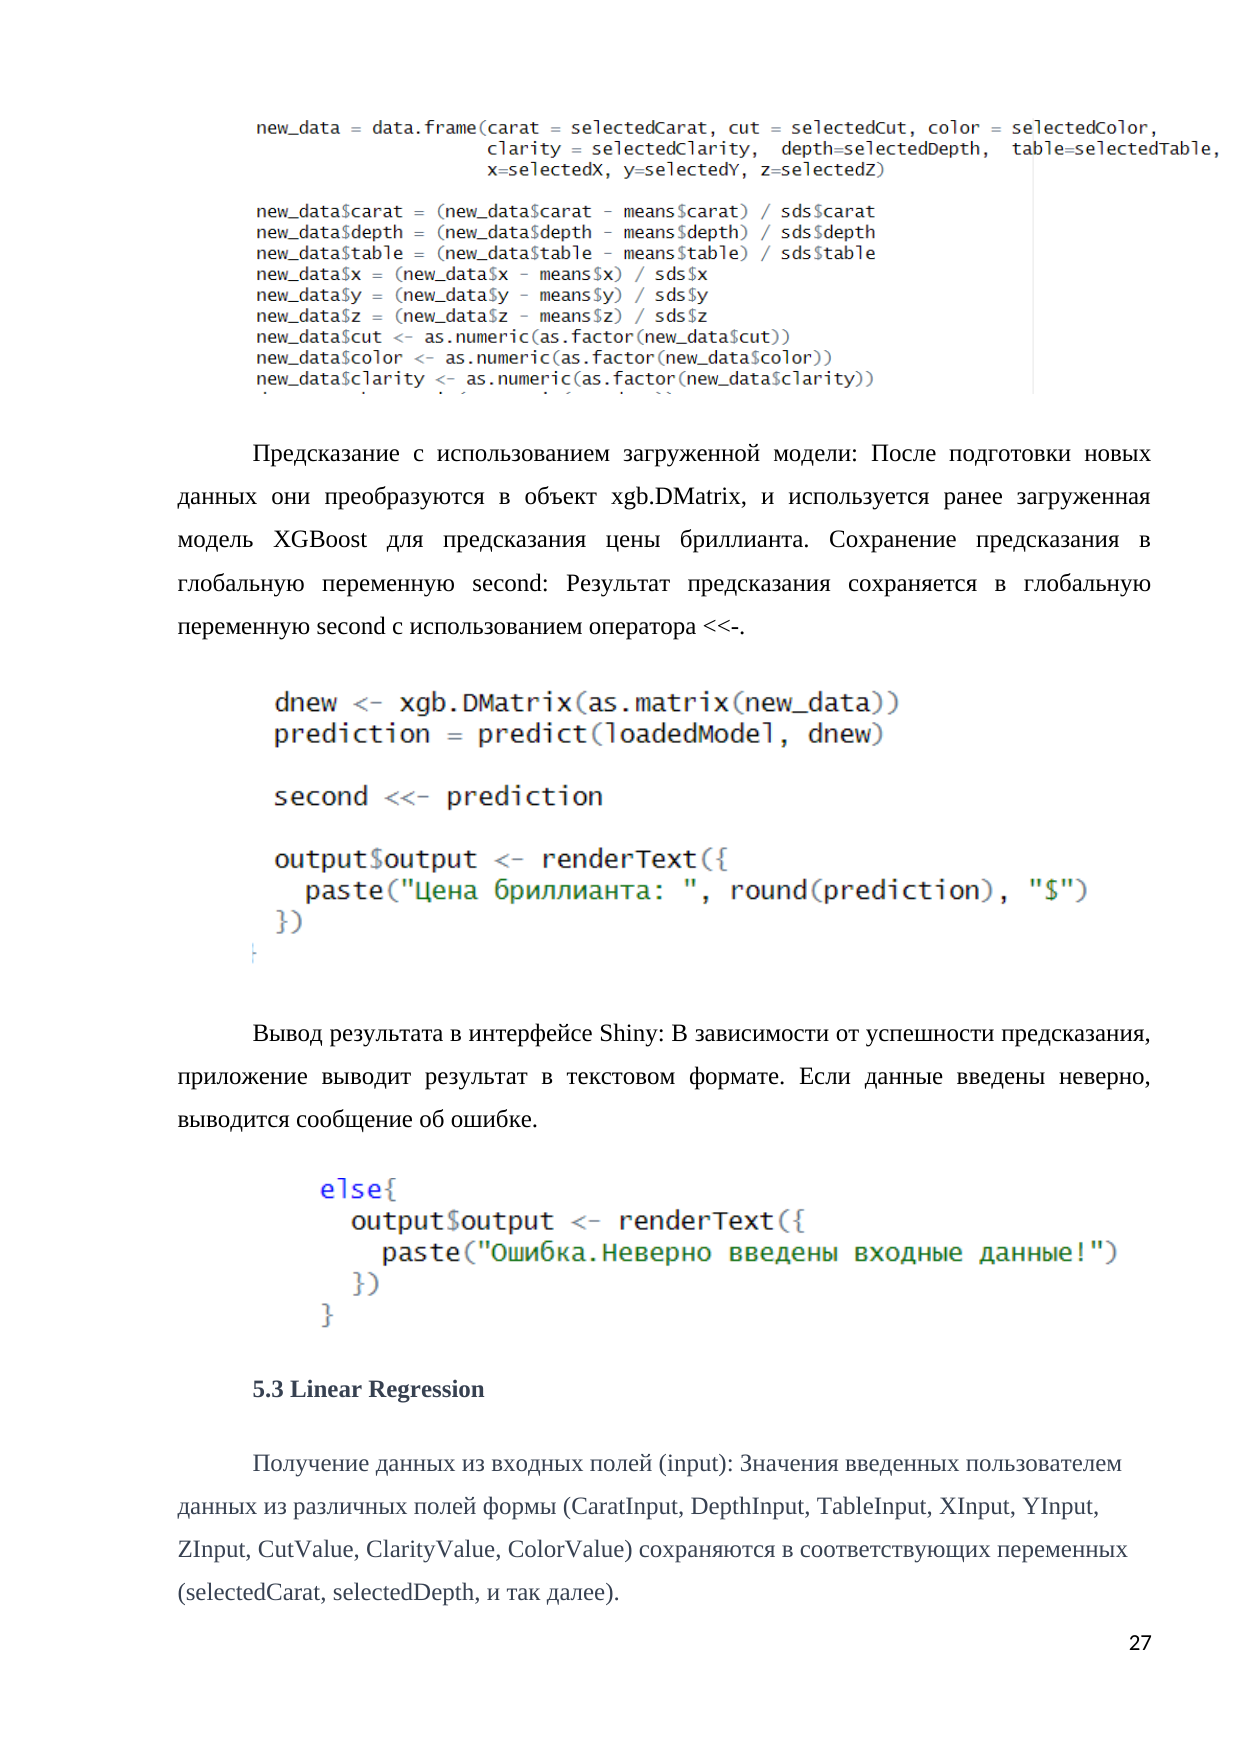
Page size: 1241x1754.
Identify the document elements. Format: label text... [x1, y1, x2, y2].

text Вывод результата в интерфейсе Shiny: В зависимости от успешности предсказания, приложение выводит результат в текстовом формате. Если данные введены неверно, выводится сообщение об ошибке. [177, 1018, 1152, 1133]
picture [252, 118, 1227, 394]
text Предсказание с использованием загруженной модели: После подготовки новых данных они преобразуются в объект xgb.DMatrix, и используется ранее загруженная модель XGBoost для предсказания цены бриллианта. Сохранение предсказания в глобальную переменную second: Результат предсказания сохраняется в глобальную переменную second с использованием оператора <<-. [177, 438, 1152, 639]
text Получение данных из входных полей (input): Значения введенных пользователем данных из различных полей формы (CaratInput, DepthInput, TableInput, XInput, YInput, ZInput, CutValue, ClarityValue, ColorValue) сохраняются в соответствующих переменных (selectedCarat, selectedDepth, и так далее). [177, 1448, 1152, 1606]
text 5.3 Linear Regression [177, 1374, 1152, 1402]
picture [252, 1178, 1160, 1329]
picture [252, 685, 1154, 973]
